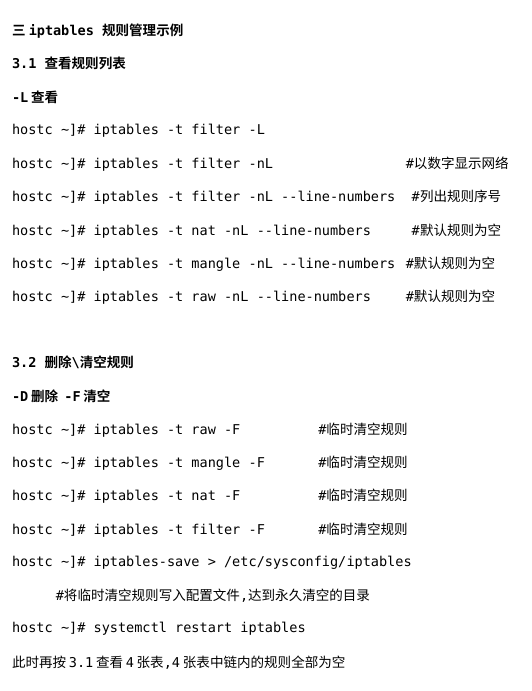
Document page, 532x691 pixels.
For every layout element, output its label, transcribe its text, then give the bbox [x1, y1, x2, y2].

text hostc ~]# iptables -t mangle -F #临时清空规则 [12, 445, 520, 478]
text hostc ~]# iptables -t filter -L [12, 113, 520, 146]
text #将临时清空规则写入配置文件,达到永久清空的目录 [12, 578, 520, 611]
text hostc ~]# iptables -t filter -nL --line-numbers #列出规则序号 [12, 179, 520, 212]
text 3.1 查看规则列表 [12, 46, 520, 79]
text hostc ~]# iptables-save > /etc/sysconfig/iptables [12, 545, 520, 578]
text hostc ~]# iptables -t raw -F #临时清空规则 [12, 412, 520, 445]
text -L查看 [12, 79, 520, 113]
text hostc ~]# iptables -t nat -nL --line-numbers #默认规则为空 [12, 212, 520, 246]
text hostc ~]# systemctl restart iptables [12, 611, 520, 644]
text hostc ~]# iptables -t mangle -nL --line-numbers #默认规则为空 [12, 246, 520, 279]
text 三 iptables 规则管理示例 [12, 13, 520, 46]
text 3.2 删除\清空规则 [12, 345, 520, 379]
text hostc ~]# iptables -t raw -nL --line-numbers #默认规则为空 [12, 279, 520, 312]
text hostc ~]# iptables -t filter -F #临时清空规则 [12, 512, 520, 545]
text 此时再按3.1查看4张表,4张表中链内的规则全部为空 [12, 644, 520, 678]
text hostc ~]# iptables -t filter -nL #以数字显示网络 [12, 146, 520, 179]
text hostc ~]# iptables -t nat -F #临时清空规则 [12, 478, 520, 512]
text -D删除 -F清空 [12, 379, 520, 412]
